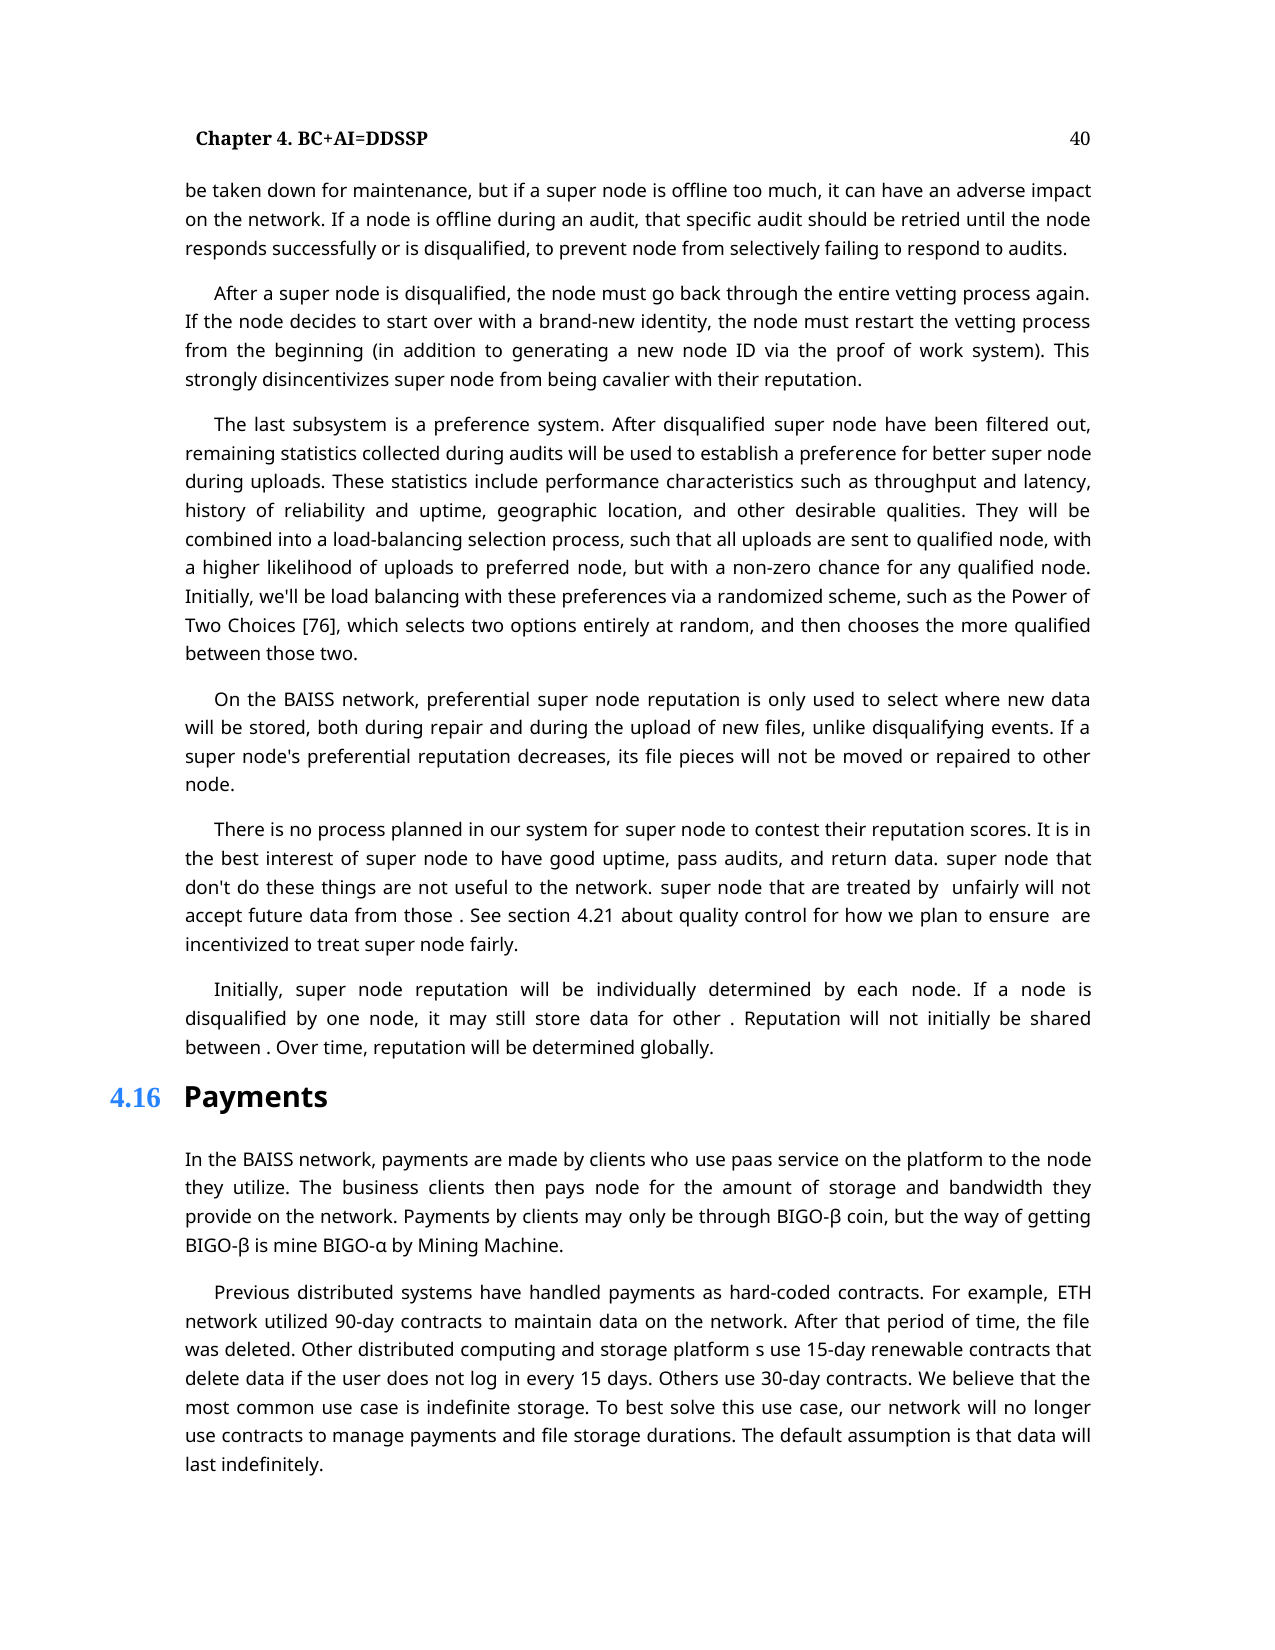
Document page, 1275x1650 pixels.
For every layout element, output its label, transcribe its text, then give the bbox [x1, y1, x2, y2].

text After a super node is disqualified, the node must go back through the entire vetting process again. If the node decides to start over with a brand-new identity, the node must restart the vetting process from the beginning (in addition to generating a new node ID via the proof of work system). This strongly disincentivizes super node from being cavalier with their reputation. [185, 277, 1092, 392]
text Previous distributed systems have handled payments as hard-coded contracts. For example, ETH network utilized 90-day contracts to maintain data on the network. After that period of time, the file was deleted. Other distributed computing and storage platform s use 15-day renewable contracts that delete data if the user does not log in every 15 days. Others use 30-day contracts. We believe that the most common use case is indefinite storage. To best solve this use case, our network will no longer use contracts to manage payments and file storage durations. The default assumption is that data will last indefinitely. [185, 1277, 1092, 1477]
text Initially, super node reputation will be individually determined by each node. If a node is disqualified by one node, it may still store data for other . Reputation will not initially be shared between . Over time, reputation will be determined globally. [185, 974, 1092, 1060]
text There is no process planned in our system for super node to contest their reputation scores. It is in the best interest of super node to have good uptime, pass audits, and return data. super node that don't do these things are not useful to the network. super node that are treated by unfairly will not accept future data from those . See section 4.21 about quality control for how we plan to ensure are incentivized to treat super node fairly. [185, 814, 1092, 957]
subtitle Payments [110, 1076, 1092, 1116]
text In the BAISS network, payments are made by clients who use paas service on the platform to the node they utilize. The business clients then pays node for the amount of storage and bandwidth they provide on the network. Payments by clients may only be through BIGO-β coin, but the way of getting BIGO-β is mine BIGO-α by Mining Machine. [185, 1143, 1092, 1258]
text On the BAISS network, preferential super node reputation is only used to select where new data will be stored, both during repair and during the upload of new files, unlike disqualifying events. If a super node's preferential reputation decreases, its file pieces will not be moved or repaired to other node. [185, 683, 1092, 797]
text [185, 174, 1092, 261]
text The last subsystem is a preference system. After disqualified super node have been filtered out, remaining statistics collected during audits will be used to establish a preference for better super node during uploads. These statistics include performance characteristics such as throughput and latency, history of reliability and uptime, geographic location, and other desirable qualities. They will be combined into a load-balancing selection process, such that all uploads are sent to qualified node, with a higher likelihood of uploads to preferred node, but with a non-zero chance for any qualified node. Initially, we'll be load balancing with these preferences via a randomized scheme, such as the Power of Two Choices [76], which selects two options entirely at random, and then chooses the more qualified between those two. [185, 409, 1092, 666]
